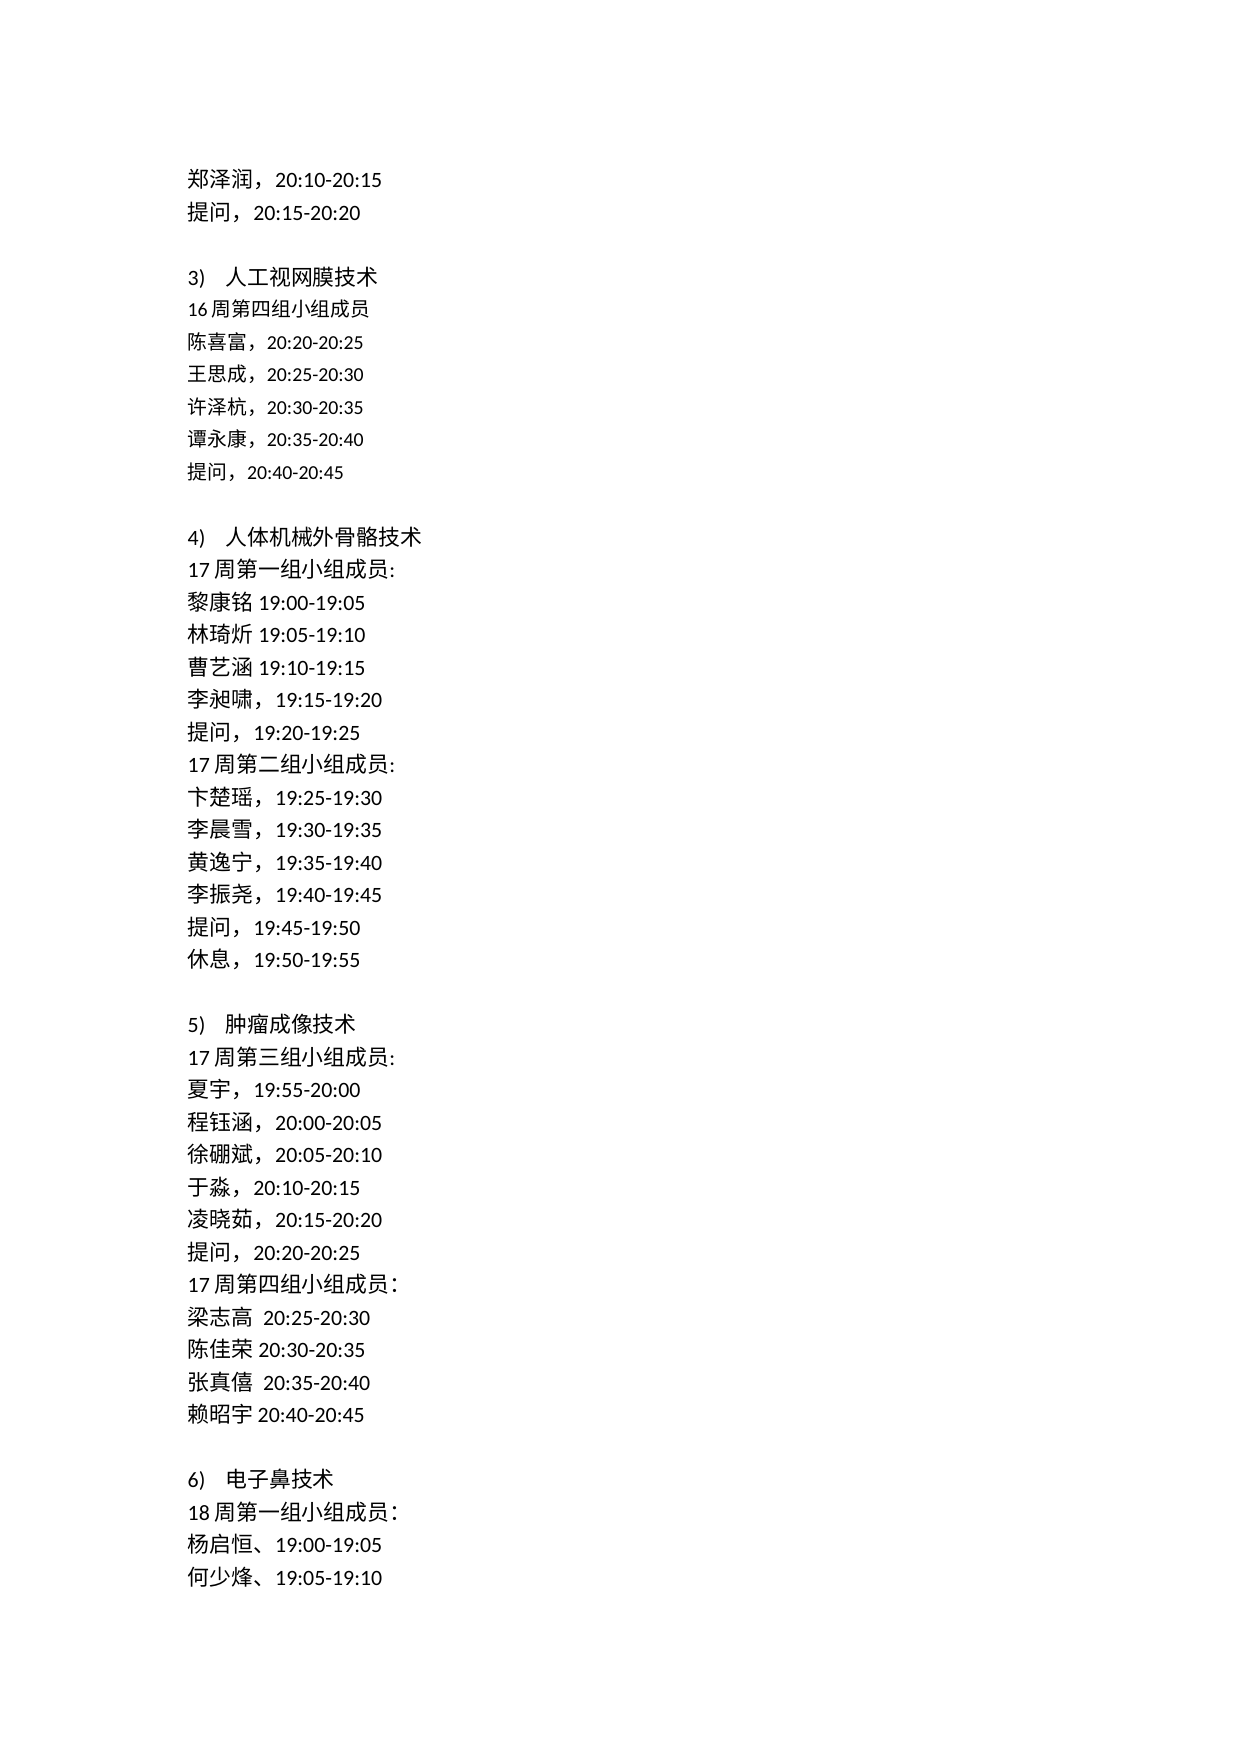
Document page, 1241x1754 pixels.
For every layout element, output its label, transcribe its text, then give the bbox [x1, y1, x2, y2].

text 郑泽润，20:10-20:15 [187, 162, 1053, 194]
text 曹艺涵 19:10-19:15 [187, 649, 1053, 682]
text 李昶啸，19:15-19:20 [187, 682, 1053, 714]
text 卞楚瑶，19:25-19:30 [187, 779, 1053, 812]
text 3) 人工视网膜技术 [187, 259, 1053, 292]
text 17周第一组小组成员: [187, 552, 1053, 584]
text 提问，20:15-20:20 [187, 194, 1053, 227]
text 张真僖 20:35-20:40 [187, 1364, 1053, 1397]
text 休息，19:50-19:55 [187, 942, 1053, 974]
text 林琦炘 19:05-19:10 [187, 617, 1053, 649]
text 夏宇，19:55-20:00 [187, 1072, 1053, 1104]
text 许泽杭，20:30-20:35 [187, 389, 1053, 422]
text 黄逸宁，19:35-19:40 [187, 844, 1053, 877]
text 程钰涵，20:00-20:05 [187, 1104, 1053, 1137]
text 李振尧，19:40-19:45 [187, 877, 1053, 909]
text 黎康铭 19:00-19:05 [187, 584, 1053, 617]
text 陈喜富，20:20-20:25 [187, 324, 1053, 357]
text 梁志高 20:25-20:30 [187, 1299, 1053, 1332]
text 17周第三组小组成员: [187, 1039, 1053, 1072]
text 18周第一组小组成员： [187, 1494, 1053, 1527]
text 17周第四组小组成员： [187, 1267, 1053, 1299]
text 6) 电子鼻技术 [187, 1462, 1053, 1494]
text 17周第二组小组成员: [187, 747, 1053, 779]
text 谭永康，20:35-20:40 [187, 422, 1053, 454]
text 提问，20:40-20:45 [187, 454, 1053, 487]
text 提问，19:20-19:25 [187, 714, 1053, 747]
text 何少烽、19:05-19:10 [187, 1559, 1053, 1592]
text 5) 肿瘤成像技术 [187, 1007, 1053, 1039]
text 凌晓茹，20:15-20:20 [187, 1202, 1053, 1234]
text 提问，19:45-19:50 [187, 909, 1053, 942]
text 陈佳荣 20:30-20:35 [187, 1332, 1053, 1364]
text 李晨雪，19:30-19:35 [187, 812, 1053, 844]
text 徐硼斌，20:05-20:10 [187, 1137, 1053, 1169]
text 王思成，20:25-20:30 [187, 357, 1053, 389]
text 提问，20:20-20:25 [187, 1234, 1053, 1267]
text 杨启恒、19:00-19:05 [187, 1527, 1053, 1559]
text 赖昭宇20:40-20:45 [187, 1397, 1053, 1429]
text 4) 人体机械外骨骼技术 [187, 519, 1053, 552]
text 16周第四组小组成员 [187, 292, 1053, 324]
text 于淼，20:10-20:15 [187, 1169, 1053, 1202]
